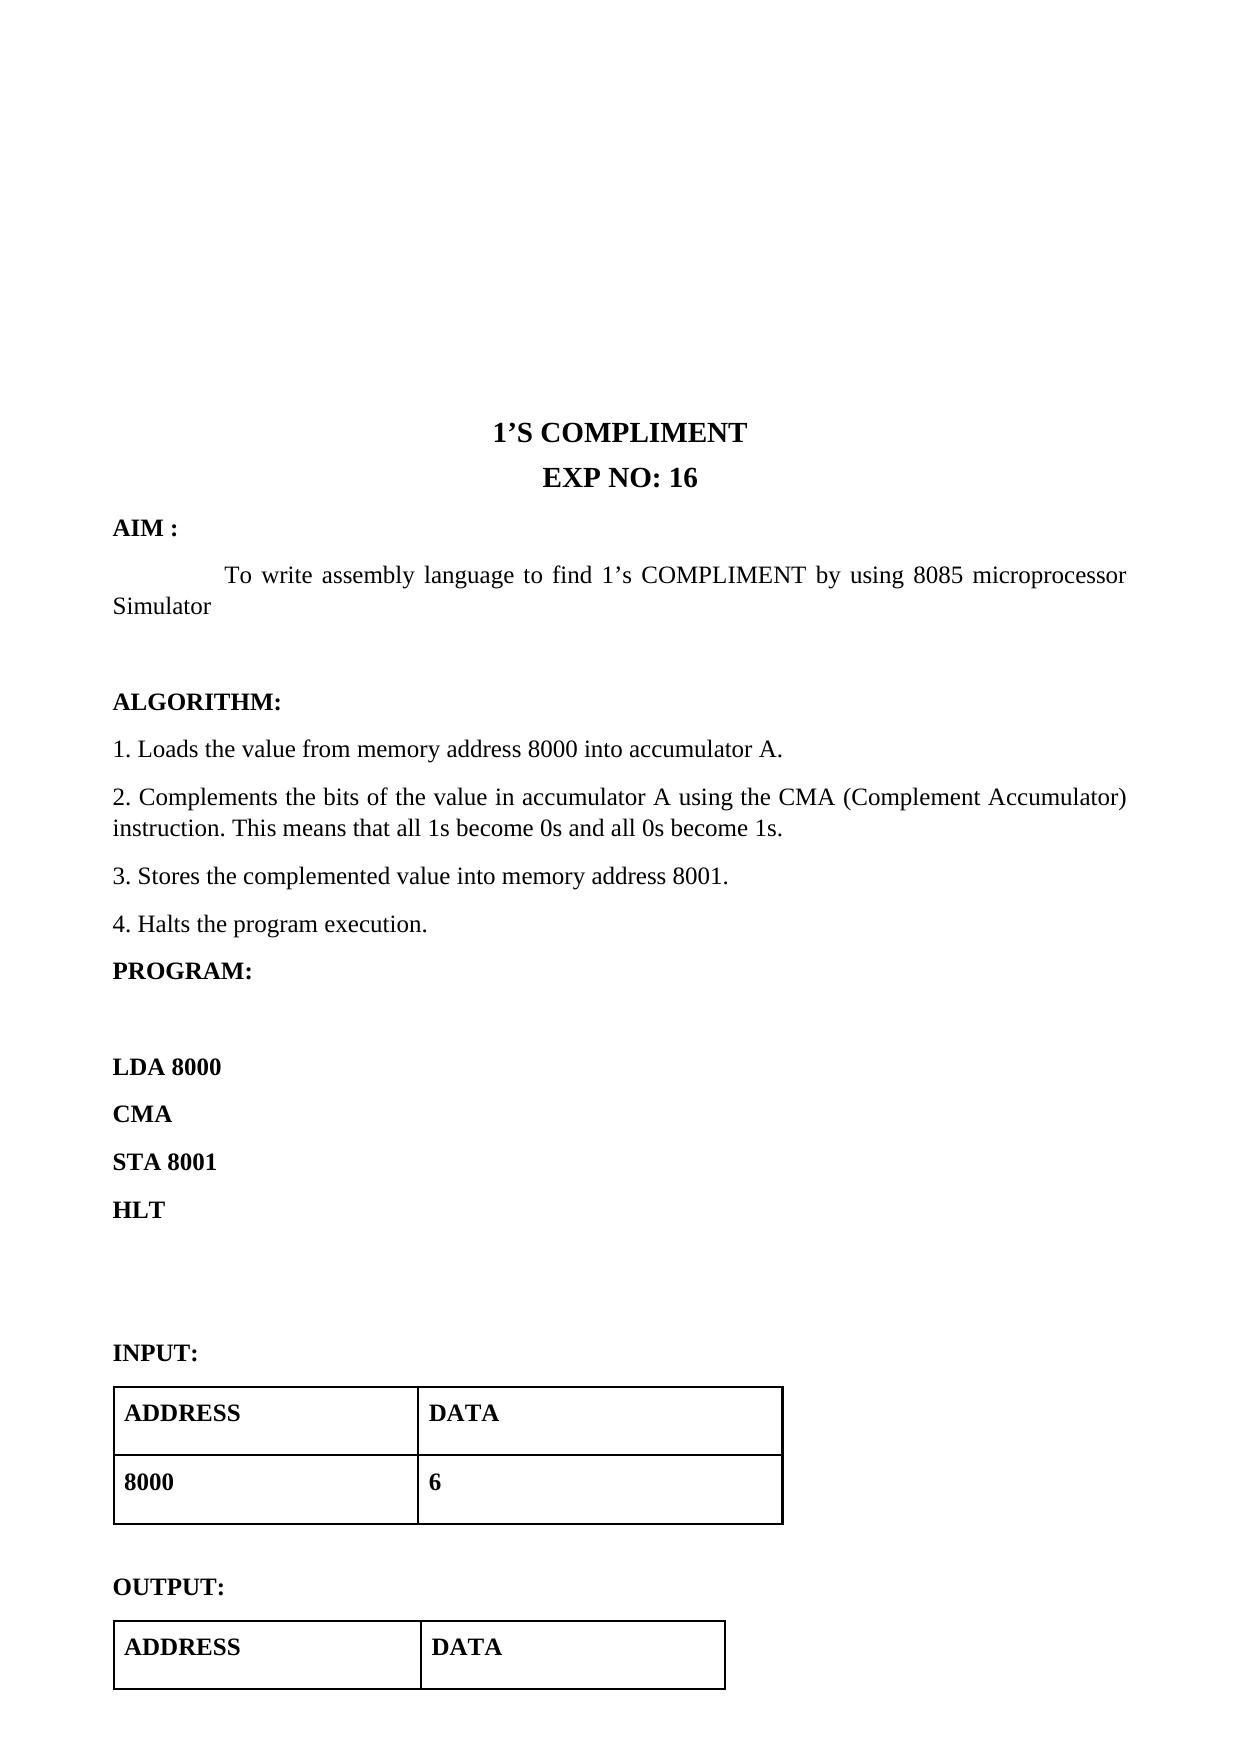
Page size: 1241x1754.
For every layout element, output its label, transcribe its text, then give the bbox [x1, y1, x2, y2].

text EXP NO: 16 [112, 460, 1128, 493]
text AIM : [112, 513, 1128, 541]
text CMA [112, 1099, 1128, 1128]
table_cell 8000 [115, 1456, 417, 1522]
text 1. Loads the value from memory address 8000 into accumulator A. [112, 734, 1128, 763]
text HLT [112, 1195, 1128, 1224]
table_header DATA [422, 1622, 724, 1688]
text To write assembly language to find 1’s COMPLIMENT by using 8085 microprocessor Simulator [112, 560, 1128, 620]
text OUTPUT: [112, 1572, 1128, 1601]
text 3. Stores the complemented value into memory address 8001. [112, 861, 1128, 890]
text LDA 8000 [112, 1052, 1128, 1081]
table_header ADDRESS [115, 1388, 417, 1454]
text ALGORITHM: [112, 687, 1128, 716]
text PROGRAM: [112, 956, 1128, 985]
text 2. Complements the bits of the value in accumulator A using the CMA (Complement Accumulator) instruction. This means that all 1s become 0s and all 0s become 1s. [112, 782, 1128, 842]
text 4. Halts the program execution. [112, 909, 1128, 937]
title 1’S COMPLIMENT [112, 415, 1128, 448]
table_cell 6 [419, 1456, 781, 1522]
table_header ADDRESS [115, 1622, 420, 1688]
text STA 8001 [112, 1147, 1128, 1176]
text INPUT: [112, 1338, 1128, 1367]
table_header DATA [419, 1388, 781, 1454]
